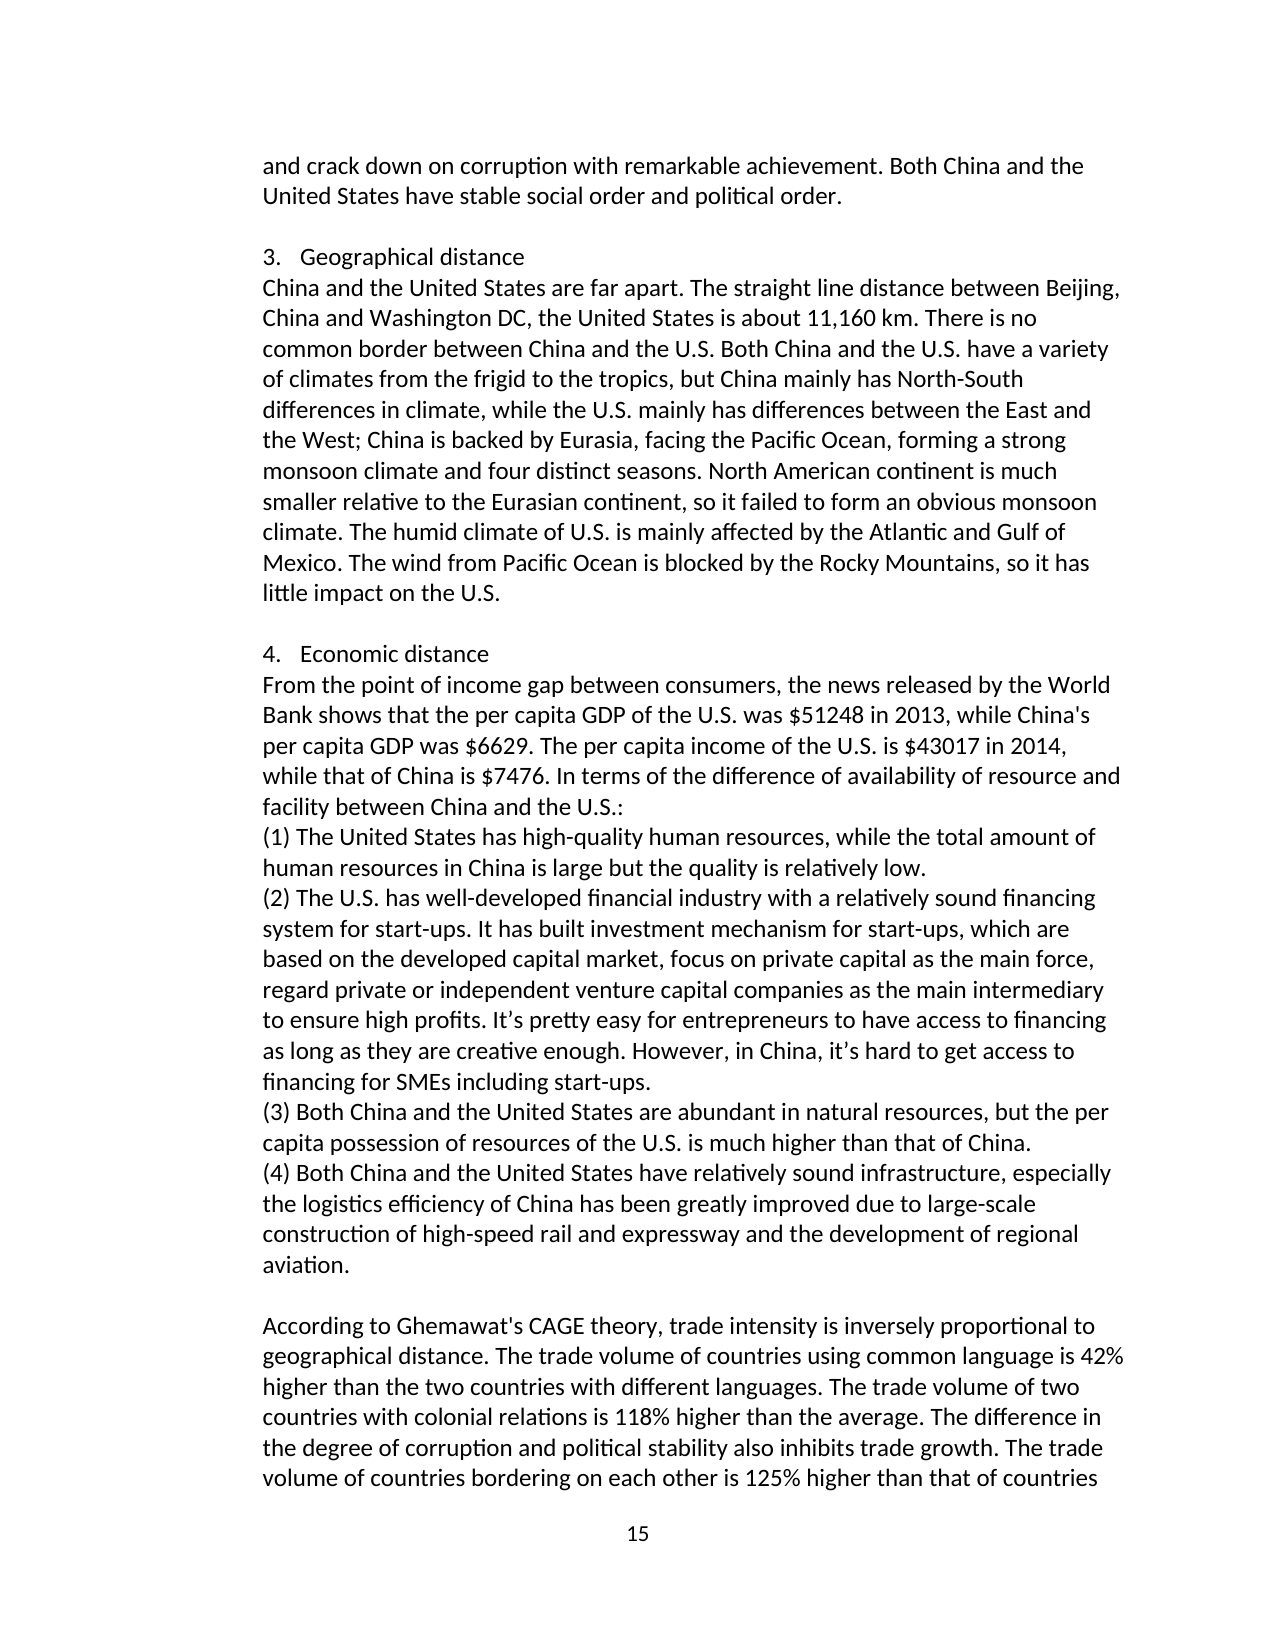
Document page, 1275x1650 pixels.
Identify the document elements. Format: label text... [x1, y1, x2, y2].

list From the point of income gap between consumers, the news released by the World Bank shows that the per capita GDP of the U.S. was $51248 in 2013, while China's per capita GDP was $6629. The per capita income of the U.S. is $43017 in 2014, while that of China is $7476. In terms of the difference of availability of resource and facility between China and the U.S.: [262, 669, 1125, 821]
list Geographical distance [262, 242, 1125, 272]
list Economic distance [262, 638, 1125, 669]
list China and the United States are far apart. The straight line distance between Beijing, China and Washington DC, the United States is about 11,160 km. There is no common border between China and the U.S. Both China and the U.S. have a variety of climates from the frigid to the tropics, but China mainly has North-South differences in climate, while the U.S. mainly has differences between the East and the West; China is backed by Eurasia, facing the Pacific Ocean, forming a strong monsoon climate and four distinct seasons. North American continent is much smaller relative to the Eurasian continent, so it failed to form an obvious monsoon climate. The humid climate of U.S. is mainly affected by the Atlantic and Gulf of Mexico. The wind from Pacific Ocean is blocked by the Rocky Mountains, so it has little impact on the U.S. [262, 272, 1125, 608]
list (3) Both China and the United States are abundant in natural resources, but the per capita possession of resources of the U.S. is much higher than that of China. [262, 1096, 1125, 1157]
list (2) The U.S. has well-developed financial industry with a relatively sound financing system for start-ups. It has built investment mechanism for start-ups, which are based on the developed capital market, focus on private capital as the main force, regard private or independent venture capital companies as the main intermediary to ensure high profits. It’s pretty easy for entrepreneurs to have access to financing as long as they are creative enough. However, in China, it’s hard to get access to financing for SMEs including start-ups. [262, 882, 1125, 1096]
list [262, 150, 1125, 211]
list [262, 1310, 1125, 1493]
list (4) Both China and the United States have relatively sound infrastructure, especially the logistics efficiency of China has been greatly improved due to large-scale construction of high-speed rail and expressway and the development of regional aviation. [262, 1157, 1125, 1279]
list (1) The United States has high-quality human resources, while the total amount of human resources in China is large but the quality is relatively low. [262, 821, 1125, 882]
